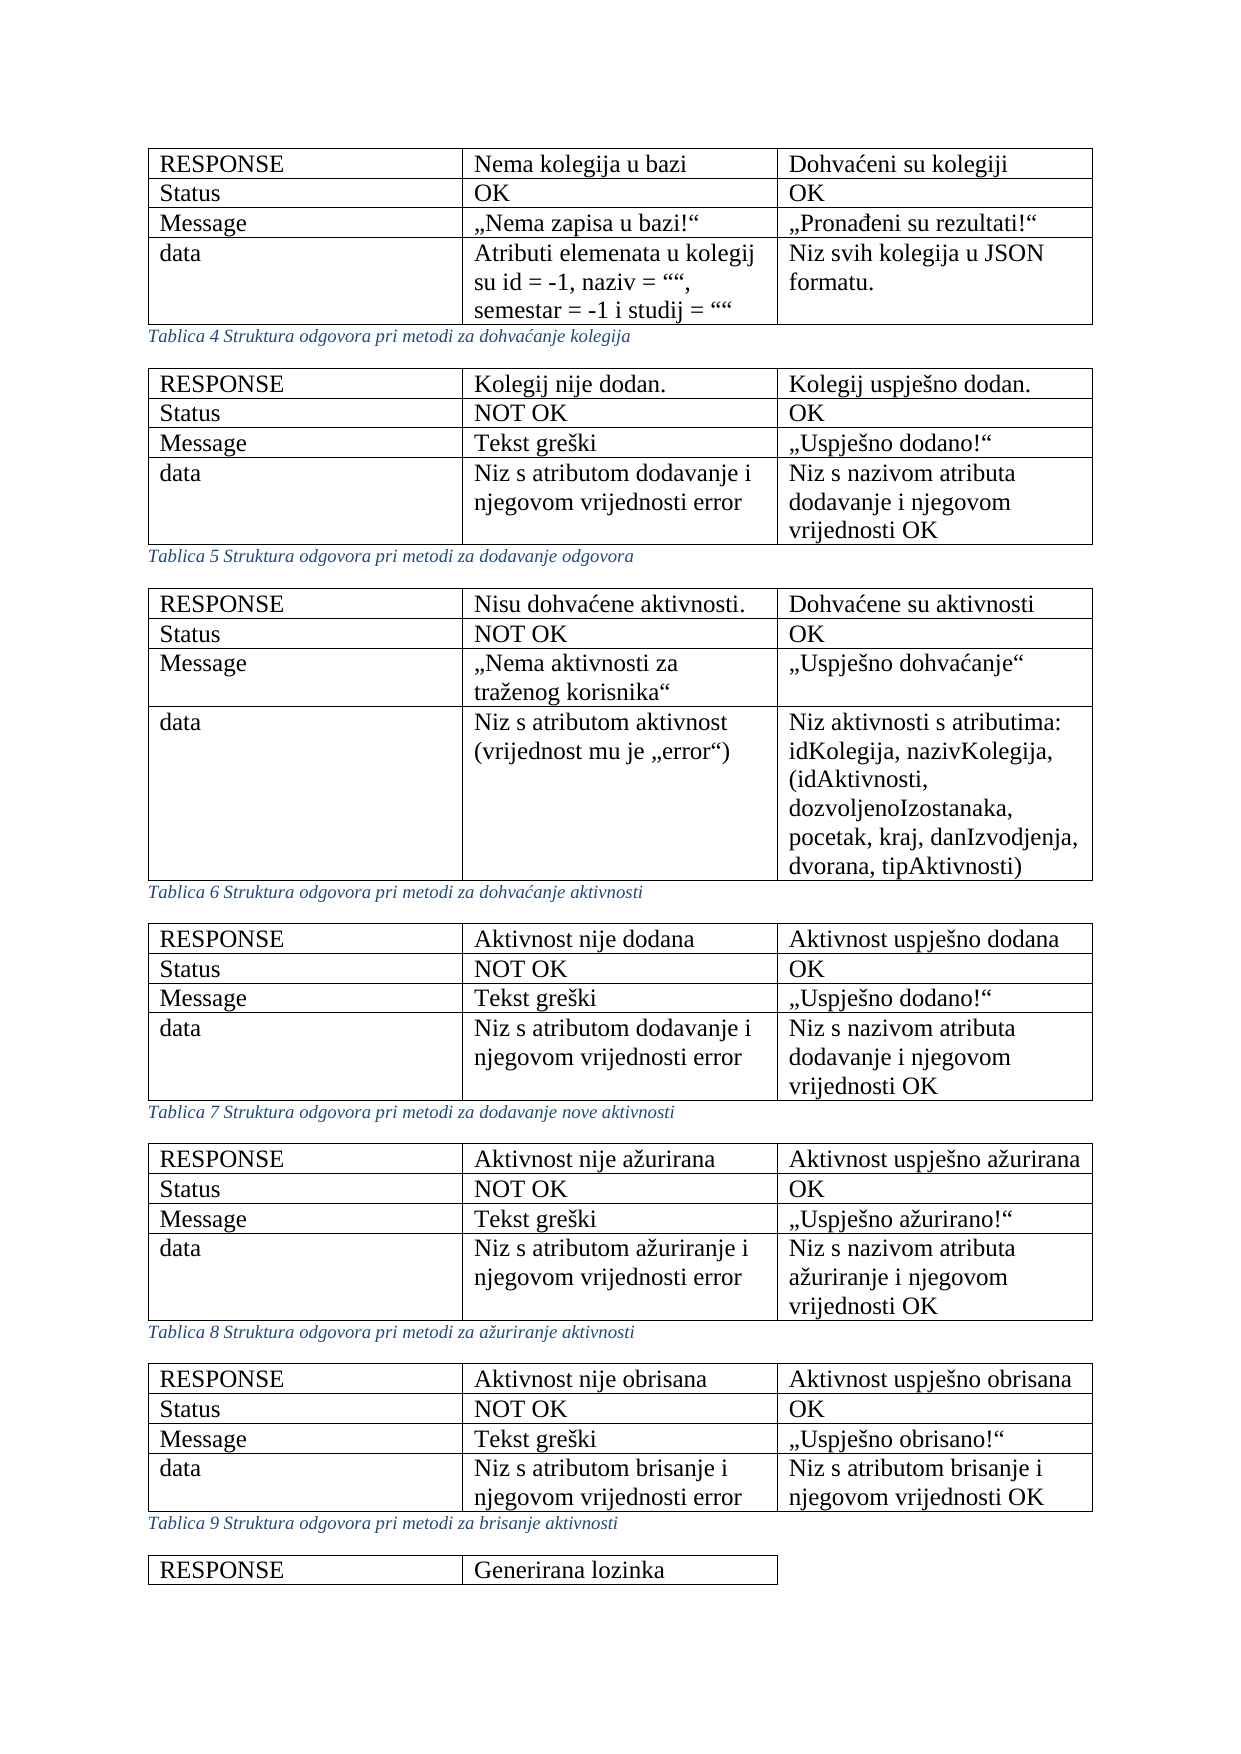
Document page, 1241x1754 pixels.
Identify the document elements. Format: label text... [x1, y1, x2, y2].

table_cell Message [149, 428, 462, 457]
table_header RESPONSE [149, 1144, 462, 1173]
table_header Aktivnost nije ažurirana [463, 1144, 777, 1173]
text Tablica 4 Struktura odgovora pri metodi za dohvaćanje kolegija [148, 325, 1093, 347]
table_cell data [149, 238, 462, 324]
table_cell OK [463, 179, 777, 207]
table_cell „Nema aktivnosti za traženog korisnika“ [463, 649, 777, 706]
table_cell Tekst greški [463, 984, 777, 1012]
table_cell „Uspješno dodano!“ [778, 428, 1092, 457]
table_cell Message [149, 984, 462, 1012]
table_cell data [149, 707, 462, 879]
text Tablica 5 Struktura odgovora pri metodi za dodavanje odgovora [148, 545, 1093, 567]
text Tablica 7 Struktura odgovora pri metodi za dodavanje nove aktivnosti [148, 1101, 1093, 1122]
table_header Nema kolegija u bazi [463, 149, 777, 177]
table_header RESPONSE [149, 589, 462, 618]
table_header Dohvaćene su aktivnosti [778, 589, 1092, 618]
table_cell Tekst greški [463, 428, 777, 457]
table_cell Status [149, 1394, 462, 1423]
table_cell „Nema zapisa u bazi!“ [463, 208, 777, 237]
table_cell „Pronađeni su rezultati!“ [778, 208, 1092, 237]
table_cell OK [778, 399, 1092, 427]
table_header RESPONSE [149, 1364, 462, 1393]
table_cell OK [778, 179, 1092, 207]
table_cell OK [778, 1174, 1092, 1203]
table_cell Niz s atributom aktivnost (vrijednost mu je „error“) [463, 707, 777, 879]
table_cell data [149, 1454, 462, 1511]
table_cell data [149, 458, 462, 544]
table_header Generirana lozinka [463, 1556, 777, 1584]
table_cell NOT OK [463, 619, 777, 647]
table_cell Status [149, 179, 462, 207]
table_cell Niz s atributom dodavanje i njegovom vrijednosti error [463, 1013, 777, 1099]
table_header Aktivnost nije dodana [463, 924, 777, 953]
table_cell Status [149, 1174, 462, 1203]
table_header Dohvaćeni su kolegiji [778, 149, 1092, 177]
table_cell OK [778, 619, 1092, 647]
table_cell Tekst greški [463, 1424, 777, 1452]
text Tablica 6 Struktura odgovora pri metodi za dohvaćanje aktivnosti [148, 881, 1093, 902]
table_header Nisu dohvaćene aktivnosti. [463, 589, 777, 618]
table_cell OK [778, 1394, 1092, 1423]
text Tablica 8 Struktura odgovora pri metodi za ažuriranje aktivnosti [148, 1321, 1093, 1342]
table_cell Atributi elemenata u kolegij su id = -1, naziv = ““, semestar = -1 i studij = ““ [463, 238, 777, 324]
table_cell data [149, 1234, 462, 1320]
table_cell Message [149, 1204, 462, 1232]
table_cell Niz s atributom dodavanje i njegovom vrijednosti error [463, 458, 777, 544]
table_cell „Uspješno obrisano!“ [778, 1424, 1092, 1452]
table_cell Niz svih kolegija u JSON formatu. [778, 238, 1092, 324]
table_cell NOT OK [463, 399, 777, 427]
table_cell „Uspješno dohvaćanje“ [778, 649, 1092, 706]
table_cell Niz s nazivom atributa dodavanje i njegovom vrijednosti OK [778, 1013, 1092, 1099]
table_cell Status [149, 399, 462, 427]
table_cell Message [149, 1424, 462, 1452]
table_cell OK [778, 954, 1092, 982]
table_cell NOT OK [463, 1174, 777, 1203]
table_cell Niz s nazivom atributa ažuriranje i njegovom vrijednosti OK [778, 1234, 1092, 1320]
table_header Aktivnost uspješno obrisana [778, 1364, 1092, 1393]
table_header RESPONSE [149, 149, 462, 177]
table_cell „Uspješno ažurirano!“ [778, 1204, 1092, 1232]
table_cell Message [149, 649, 462, 706]
table_cell Niz aktivnosti s atributima: idKolegija, nazivKolegija, (idAktivnosti, dozvoljenoIzostanaka, pocetak, kraj, danIzvodjenja, dvorana, tipAktivnosti) [778, 707, 1092, 879]
table_cell NOT OK [463, 1394, 777, 1423]
table_header RESPONSE [149, 1556, 462, 1584]
table_cell Niz s atributom ažuriranje i njegovom vrijednosti error [463, 1234, 777, 1320]
table_cell Message [149, 208, 462, 237]
table_header RESPONSE [149, 924, 462, 953]
table_cell Status [149, 954, 462, 982]
table_cell Niz s atributom brisanje i njegovom vrijednosti OK [778, 1454, 1092, 1511]
table_header Aktivnost nije obrisana [463, 1364, 777, 1393]
table_cell „Uspješno dodano!“ [778, 984, 1092, 1012]
table_cell NOT OK [463, 954, 777, 982]
table_header Aktivnost uspješno ažurirana [778, 1144, 1092, 1173]
table_header Aktivnost uspješno dodana [778, 924, 1092, 953]
table_cell Tekst greški [463, 1204, 777, 1232]
table_cell Niz s nazivom atributa dodavanje i njegovom vrijednosti OK [778, 458, 1092, 544]
text Tablica 9 Struktura odgovora pri metodi za brisanje aktivnosti [148, 1512, 1093, 1534]
table_header Kolegij uspješno dodan. [778, 369, 1092, 397]
table_cell data [149, 1013, 462, 1099]
table_cell Niz s atributom brisanje i njegovom vrijednosti error [463, 1454, 777, 1511]
table_header RESPONSE [149, 369, 462, 397]
table_header Kolegij nije dodan. [463, 369, 777, 397]
table_cell Status [149, 619, 462, 647]
